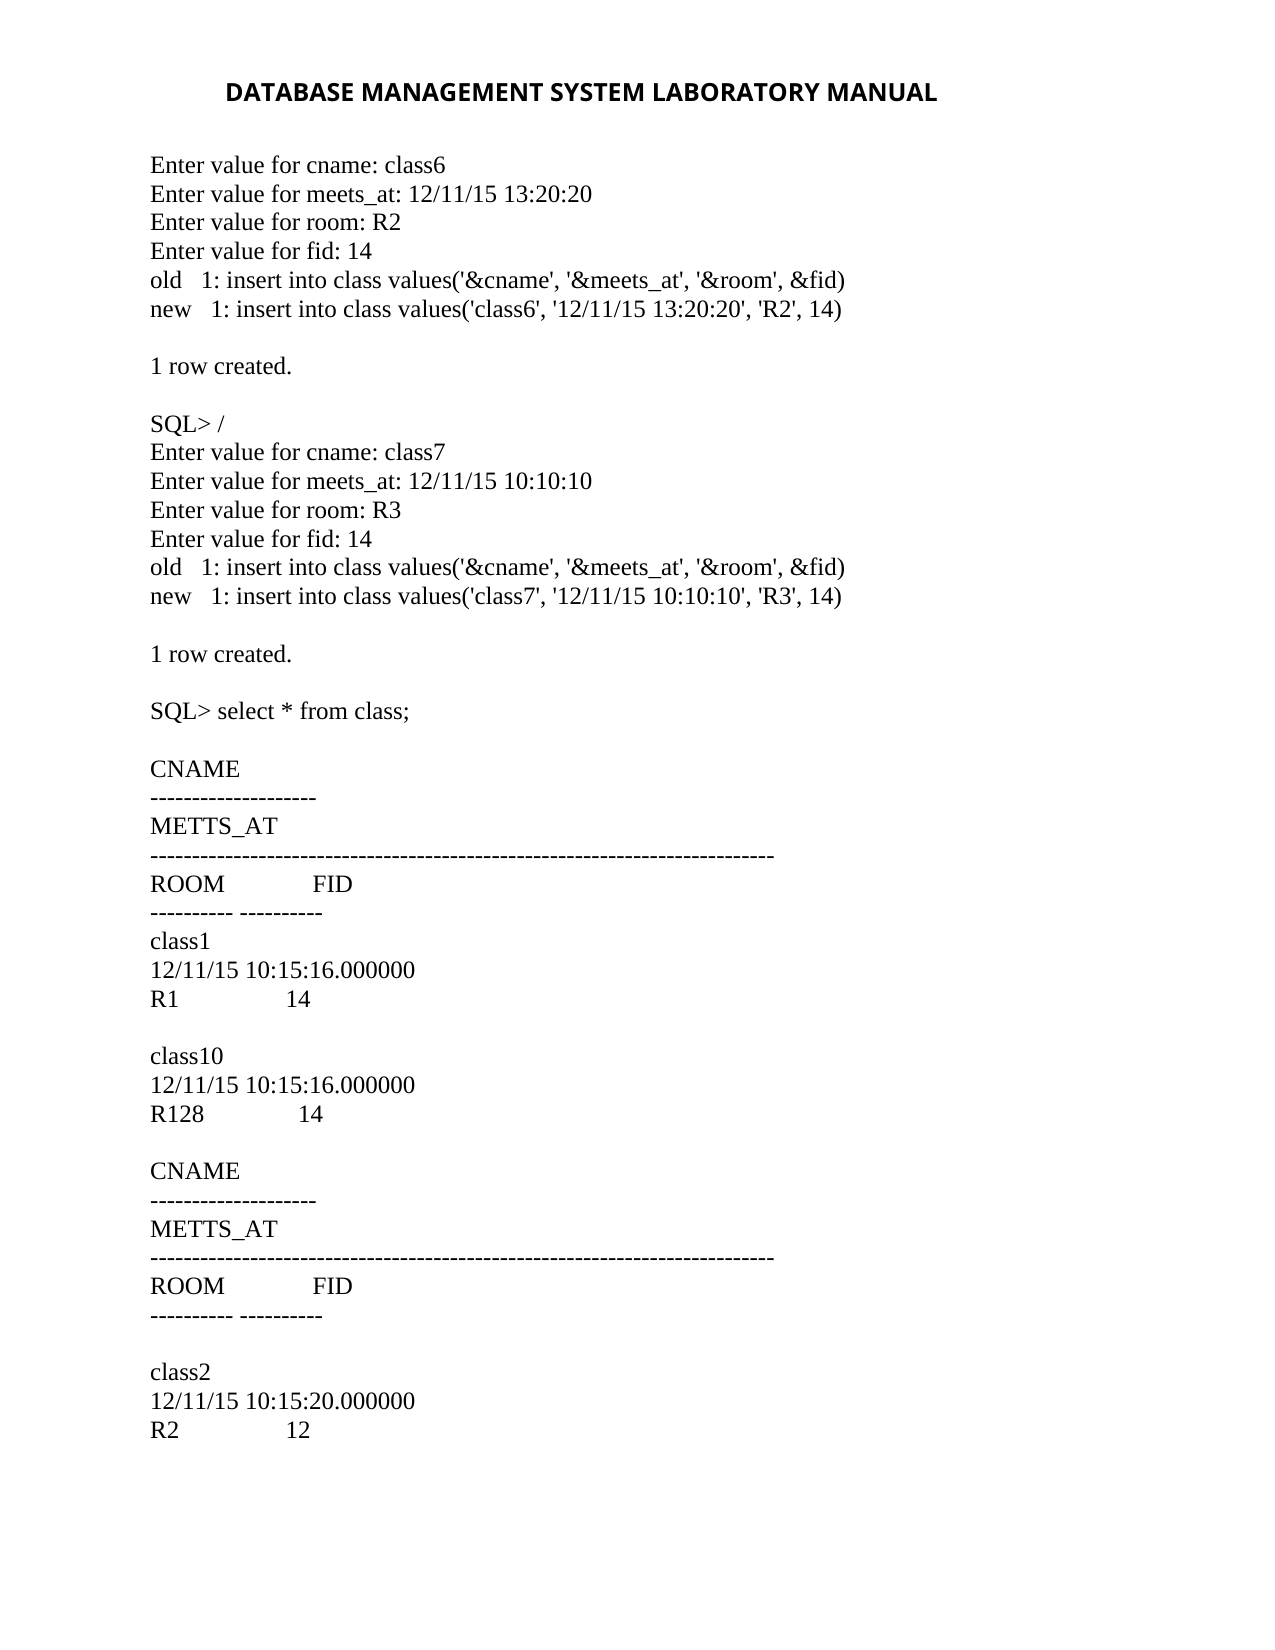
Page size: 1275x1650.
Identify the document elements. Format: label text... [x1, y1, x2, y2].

text new 1: insert into class values('class7', '12/11/15 10:10:10', 'R3', 14) [150, 581, 1125, 610]
text 12/11/15 10:15:16.000000 [150, 1070, 1125, 1099]
text Enter value for fid: 14 [150, 236, 1125, 265]
text Enter value for room: R3 [150, 495, 1125, 524]
text METTS_AT [150, 811, 1125, 840]
text ROOM FID [150, 1271, 1125, 1300]
text 1 row created. [150, 639, 1125, 667]
text -------------------- [150, 782, 1125, 811]
text old 1: insert into class values('&cname', '&meets_at', '&room', &fid) [150, 552, 1125, 581]
text new 1: insert into class values('class6', '12/11/15 13:20:20', 'R2', 14) [150, 294, 1125, 322]
text Enter value for meets_at: 12/11/15 13:20:20 [150, 179, 1125, 207]
text ---------- ---------- [150, 897, 1125, 926]
text CNAME [150, 754, 1125, 782]
text Enter value for meets_at: 12/11/15 10:10:10 [150, 466, 1125, 495]
text R1 14 [150, 984, 1125, 1012]
text SQL> select * from class; [150, 696, 1125, 725]
text Enter value for fid: 14 [150, 524, 1125, 552]
text ---------- ---------- [150, 1300, 1125, 1329]
text R128 14 [150, 1099, 1125, 1127]
text ROOM FID [150, 869, 1125, 897]
text R2 12 [150, 1415, 1125, 1444]
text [150, 265, 1125, 294]
text --------------------------------------------------------------------------- [150, 840, 1125, 869]
text Enter value for cname: class7 [150, 437, 1125, 466]
text 12/11/15 10:15:16.000000 [150, 955, 1125, 984]
text Enter value for room: R2 [150, 207, 1125, 236]
text class1 [150, 926, 1125, 955]
text CNAME [150, 1156, 1125, 1185]
text class10 [150, 1041, 1125, 1070]
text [150, 1242, 1125, 1271]
text 1 row created. [150, 351, 1125, 380]
text SQL> / [150, 409, 1125, 437]
text 12/11/15 10:15:20.000000 [150, 1386, 1125, 1415]
text class2 [150, 1357, 1125, 1386]
text -------------------- [150, 1185, 1125, 1214]
text Enter value for cname: class6 [150, 150, 1125, 179]
text METTS_AT [150, 1214, 1125, 1242]
